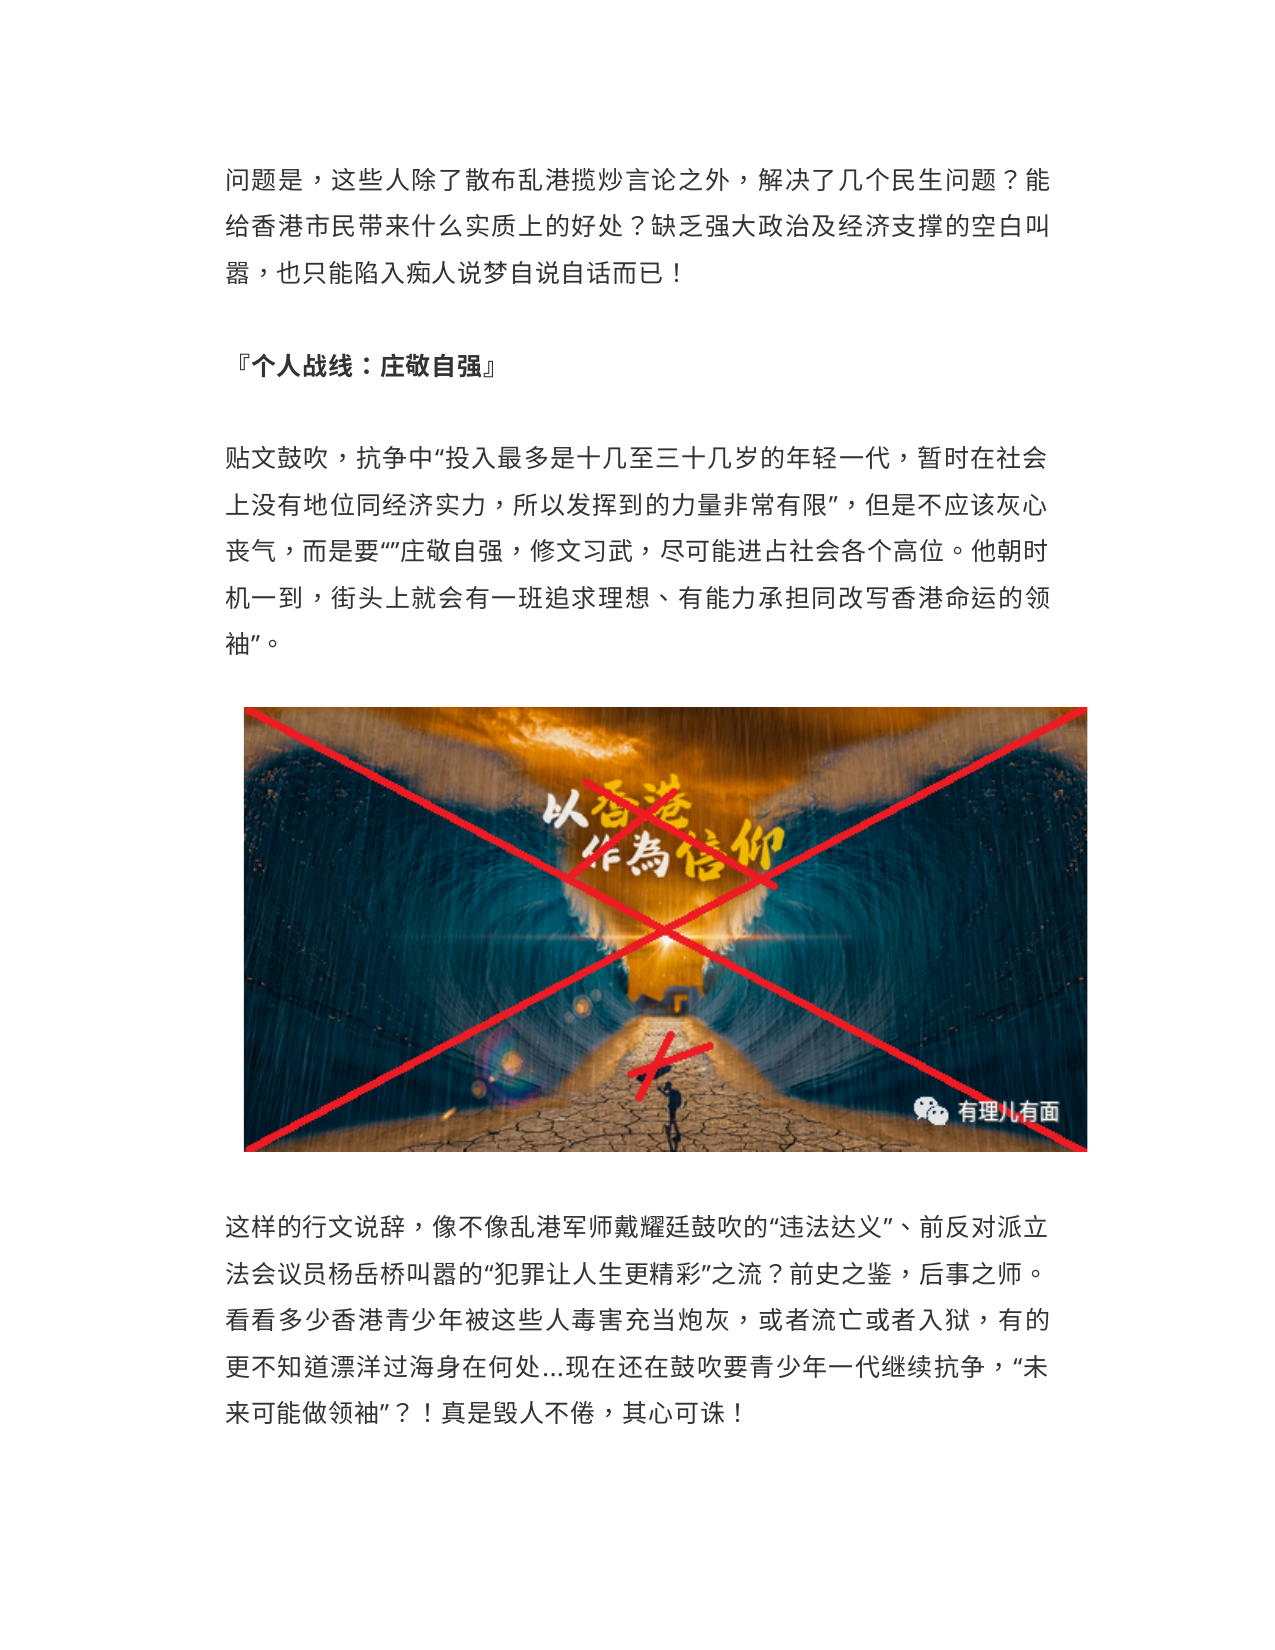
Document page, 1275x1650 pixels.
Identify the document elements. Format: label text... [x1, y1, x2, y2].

text 这样的行文说辞，像不像乱港军师戴耀廷鼓吹的“违法达义”、前反对派立法会议员杨岳桥叫嚣的“犯罪让人生更精彩”之流？前史之鉴，后事之师。看看多少香港青少年被这些人毒害充当炮灰，或者流亡或者入狱，有的更不知道漂洋过海身在何处...现在还在鼓吹要青少年一代继续抗争，“未来可能做领袖”？！真是毁人不倦，其心可诛！ [225, 1198, 1050, 1430]
text 『个人战线：庄敬自强』 [225, 336, 1050, 382]
text 问题是，这些人除了散布乱港揽炒言论之外，解决了几个民生问题？能给香港市民带来什么实质上的好处？缺乏强大政治及经济支撑的空白叫嚣，也只能陷入痴人说梦自说自话而已！ [225, 150, 1050, 289]
picture [243, 707, 1088, 1152]
text 贴文鼓吹，抗争中“投入最多是十几至三十几岁的年轻一代，暂时在社会上没有地位同经济实力，所以发挥到的力量非常有限”，但是不应该灰心丧气，而是要“”庄敬自强，修文习武，尽可能进占社会各个高位。他朝时机一到，街头上就会有一班追求理想、有能力承担同改写香港命运的领袖”。 [225, 429, 1050, 661]
